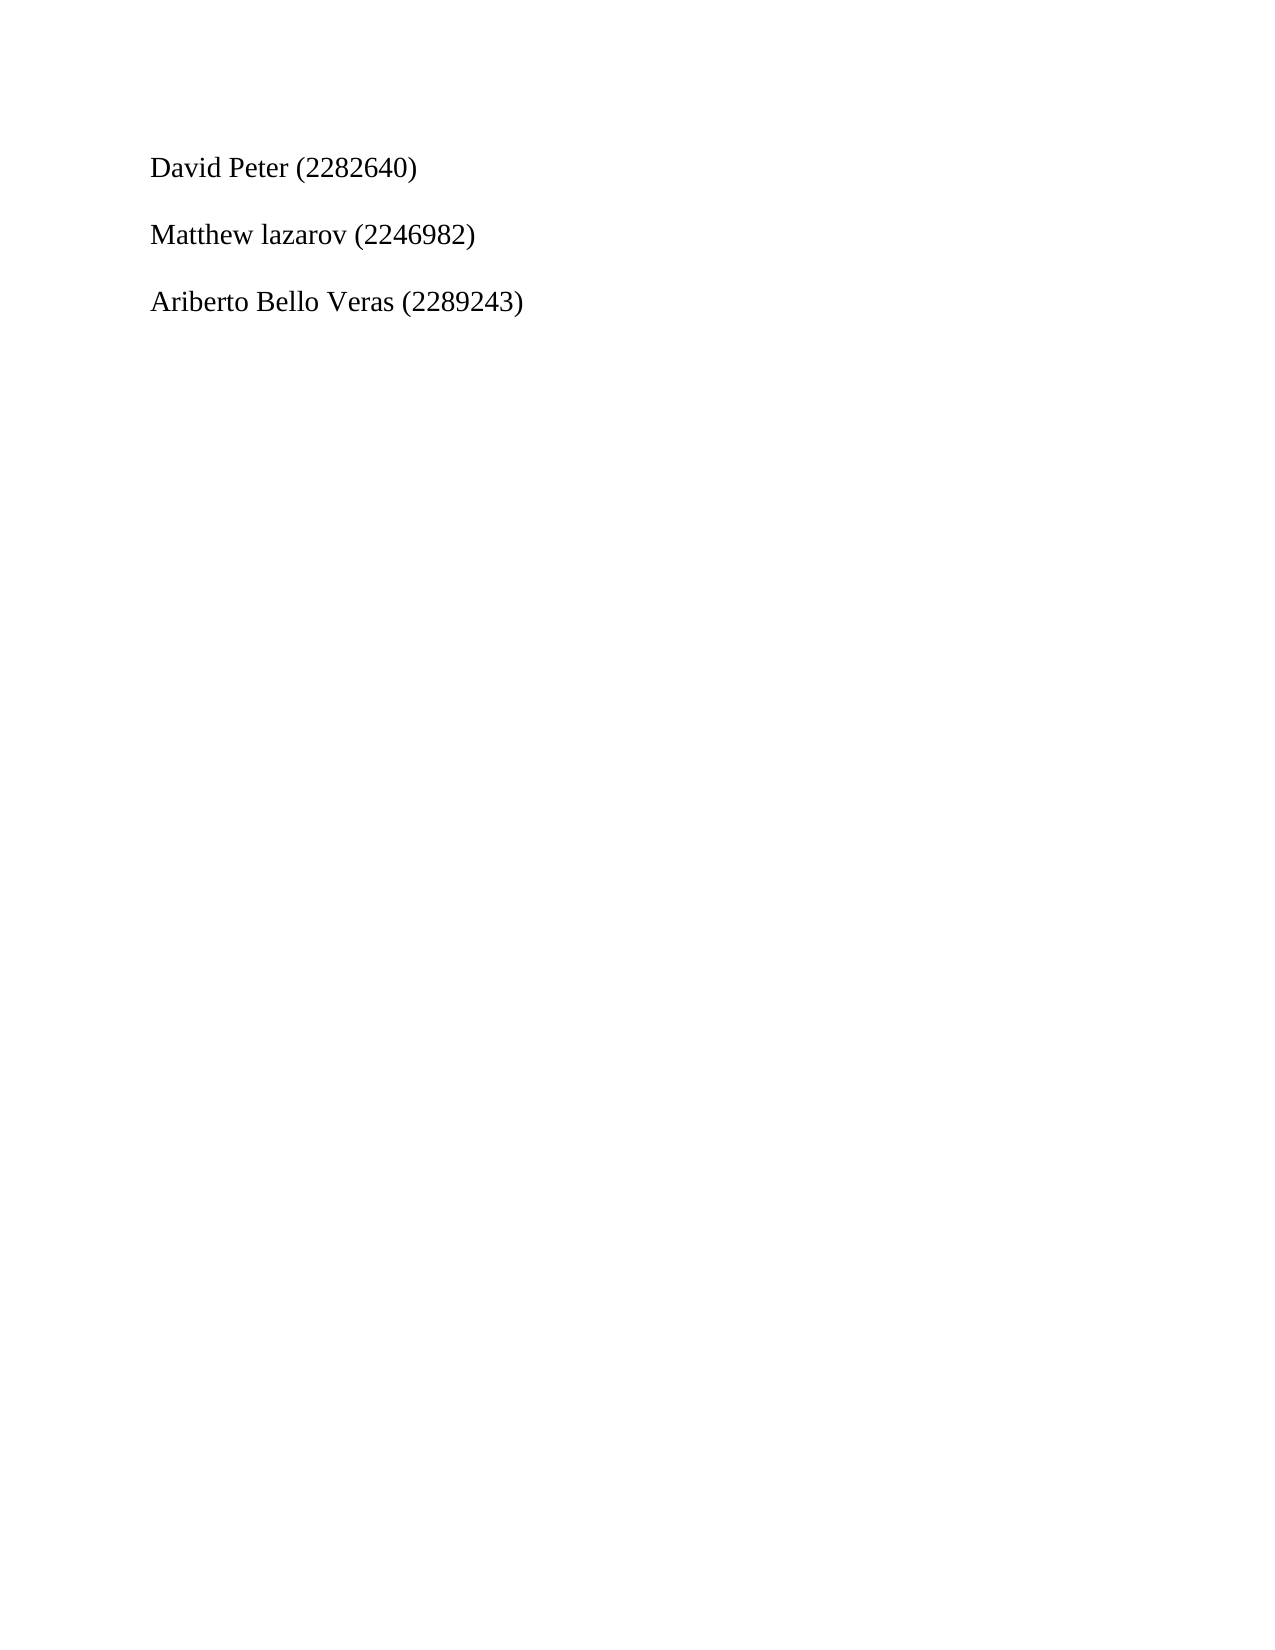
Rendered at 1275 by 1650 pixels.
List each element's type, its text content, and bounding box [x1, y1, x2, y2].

text Matthew lazarov (2246982) [150, 217, 1125, 251]
text Ariberto Bello Veras (2289243) [150, 284, 1125, 318]
text David Peter (2282640) [150, 150, 1125, 183]
